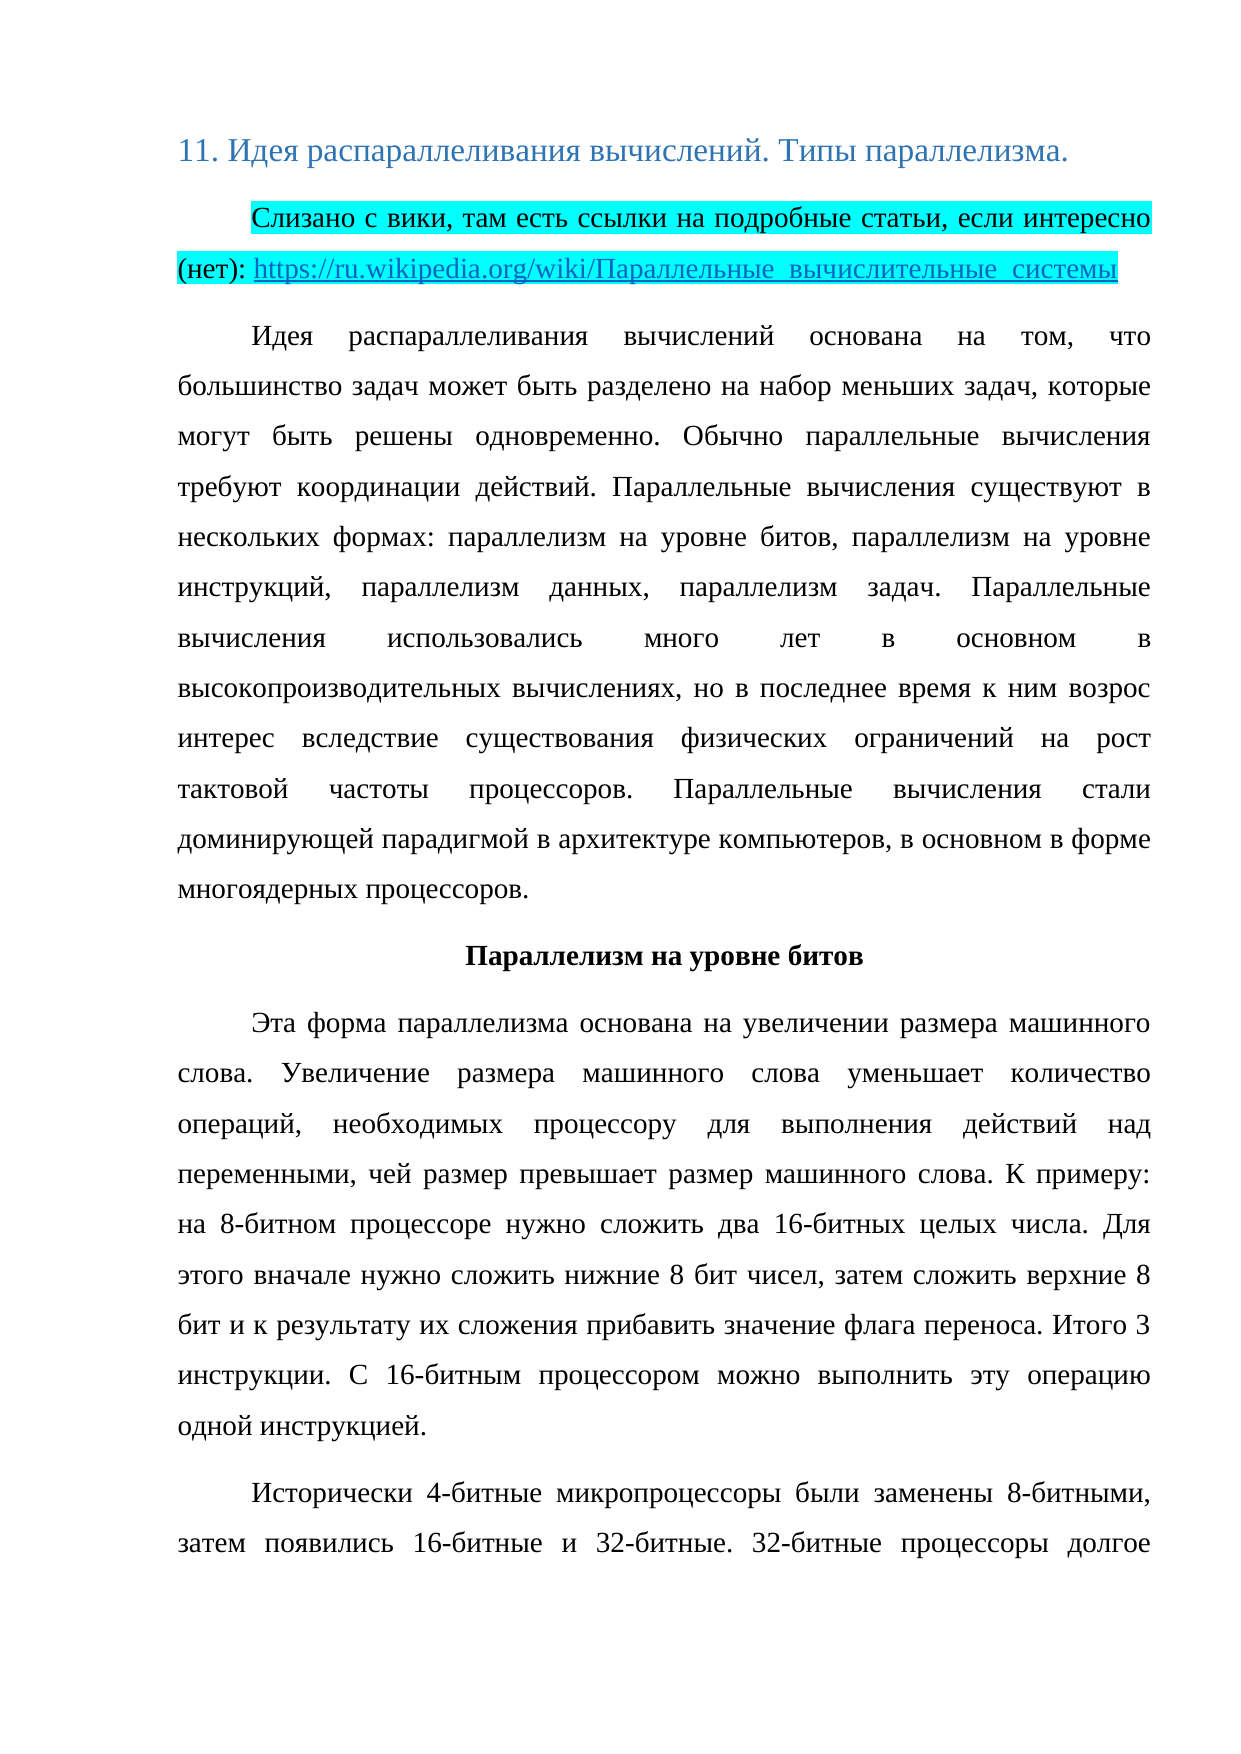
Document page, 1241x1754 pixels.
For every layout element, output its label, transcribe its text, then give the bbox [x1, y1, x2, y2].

text Эта форма параллелизма основана на увеличении размера машинного слова. Увеличение размера машинного слова уменьшает количество операций, необходимых процессору для выполнения действий над переменными, чей размер превышает размер машинного слова. К примеру: на 8-битном процессоре нужно сложить два 16-битных целых числа. Для этого вначале нужно сложить нижние 8 бит чисел, затем сложить верхние 8 бит и к результату их сложения прибавить значение флага переноса. Итого 3 инструкции. С 16-битным процессором можно выполнить эту операцию одной инструкцией. [177, 1005, 1152, 1441]
text Параллелизм на уровне битов [177, 938, 1152, 972]
subtitle 11. Идея распараллеливания вычислений. Типы параллелизма. [177, 131, 1152, 169]
text Слизано с вики, там есть ссылки на подробные статьи, если интересно (нет): https://ru.wikipedia.org/wiki/Параллельные_вычислительные_системы [177, 201, 1152, 284]
text Идея распараллеливания вычислений основана на том, что большинство задач может быть разделено на набор меньших задач, которые могут быть решены одновременно. Обычно параллельные вычисления требуют координации действий. Параллельные вычисления существуют в нескольких формах: параллелизм на уровне битов, параллелизм на уровне инструкций, параллелизм данных, параллелизм задач. Параллельные вычисления использовались много лет в основном в высокопроизводительных вычислениях, но в последнее время к ним возрос интерес вследствие существования физических ограничений на рост тактовой частоты процессоров. Параллельные вычисления стали доминирующей парадигмой в архитектуре компьютеров, в основном в форме многоядерных процессоров. [177, 318, 1152, 905]
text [177, 1475, 1152, 1559]
